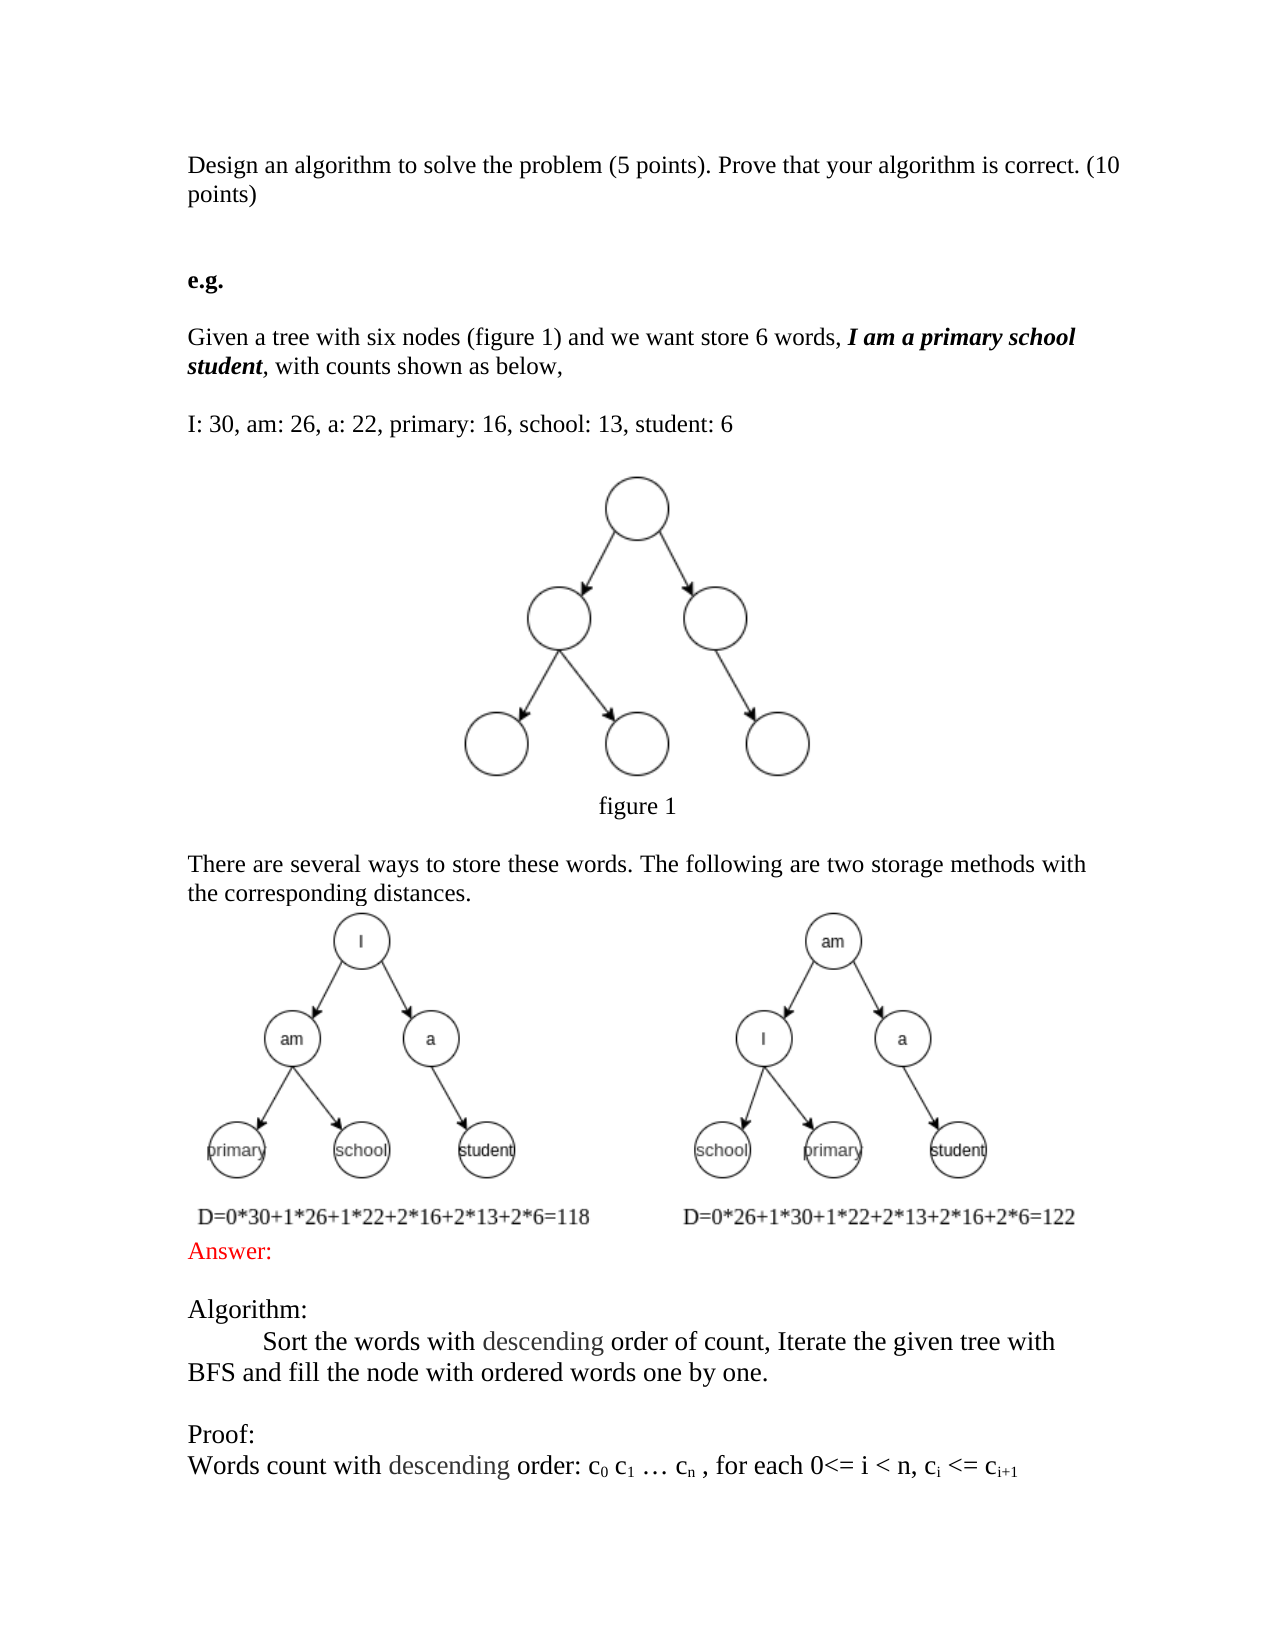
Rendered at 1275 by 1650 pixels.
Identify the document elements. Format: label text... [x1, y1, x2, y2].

text There are several ways to store these words. The following are two storage methods with the corresponding distances. [187, 849, 1087, 906]
picture [188, 906, 1087, 1237]
text Answer: [187, 1236, 1087, 1265]
text figure 1 [187, 791, 1087, 820]
text Algorithm: [187, 1294, 1087, 1325]
picture [454, 466, 821, 792]
text Design an algorithm to solve the problem (5 points). Prove that your algorithm is correct. (10 points) [187, 150, 1145, 207]
text I: 30, am: 26, a: 22, primary: 16, school: 13, student: 6 [187, 409, 1087, 437]
text Proof: [187, 1418, 1087, 1449]
text Given a tree with six nodes (figure 1) and we want store 6 words, I am a primary school student, with counts shown as below, [187, 322, 1087, 380]
text Words count with descending order: c0 c1 … cn , for each 0<= i < n, ci <= ci+1 [187, 1449, 1087, 1481]
text Sort the words with descending order of count, Iterate the given tree with BFS and fill the node with ordered words one by one. [187, 1325, 1087, 1387]
text e.g. [187, 265, 1087, 294]
